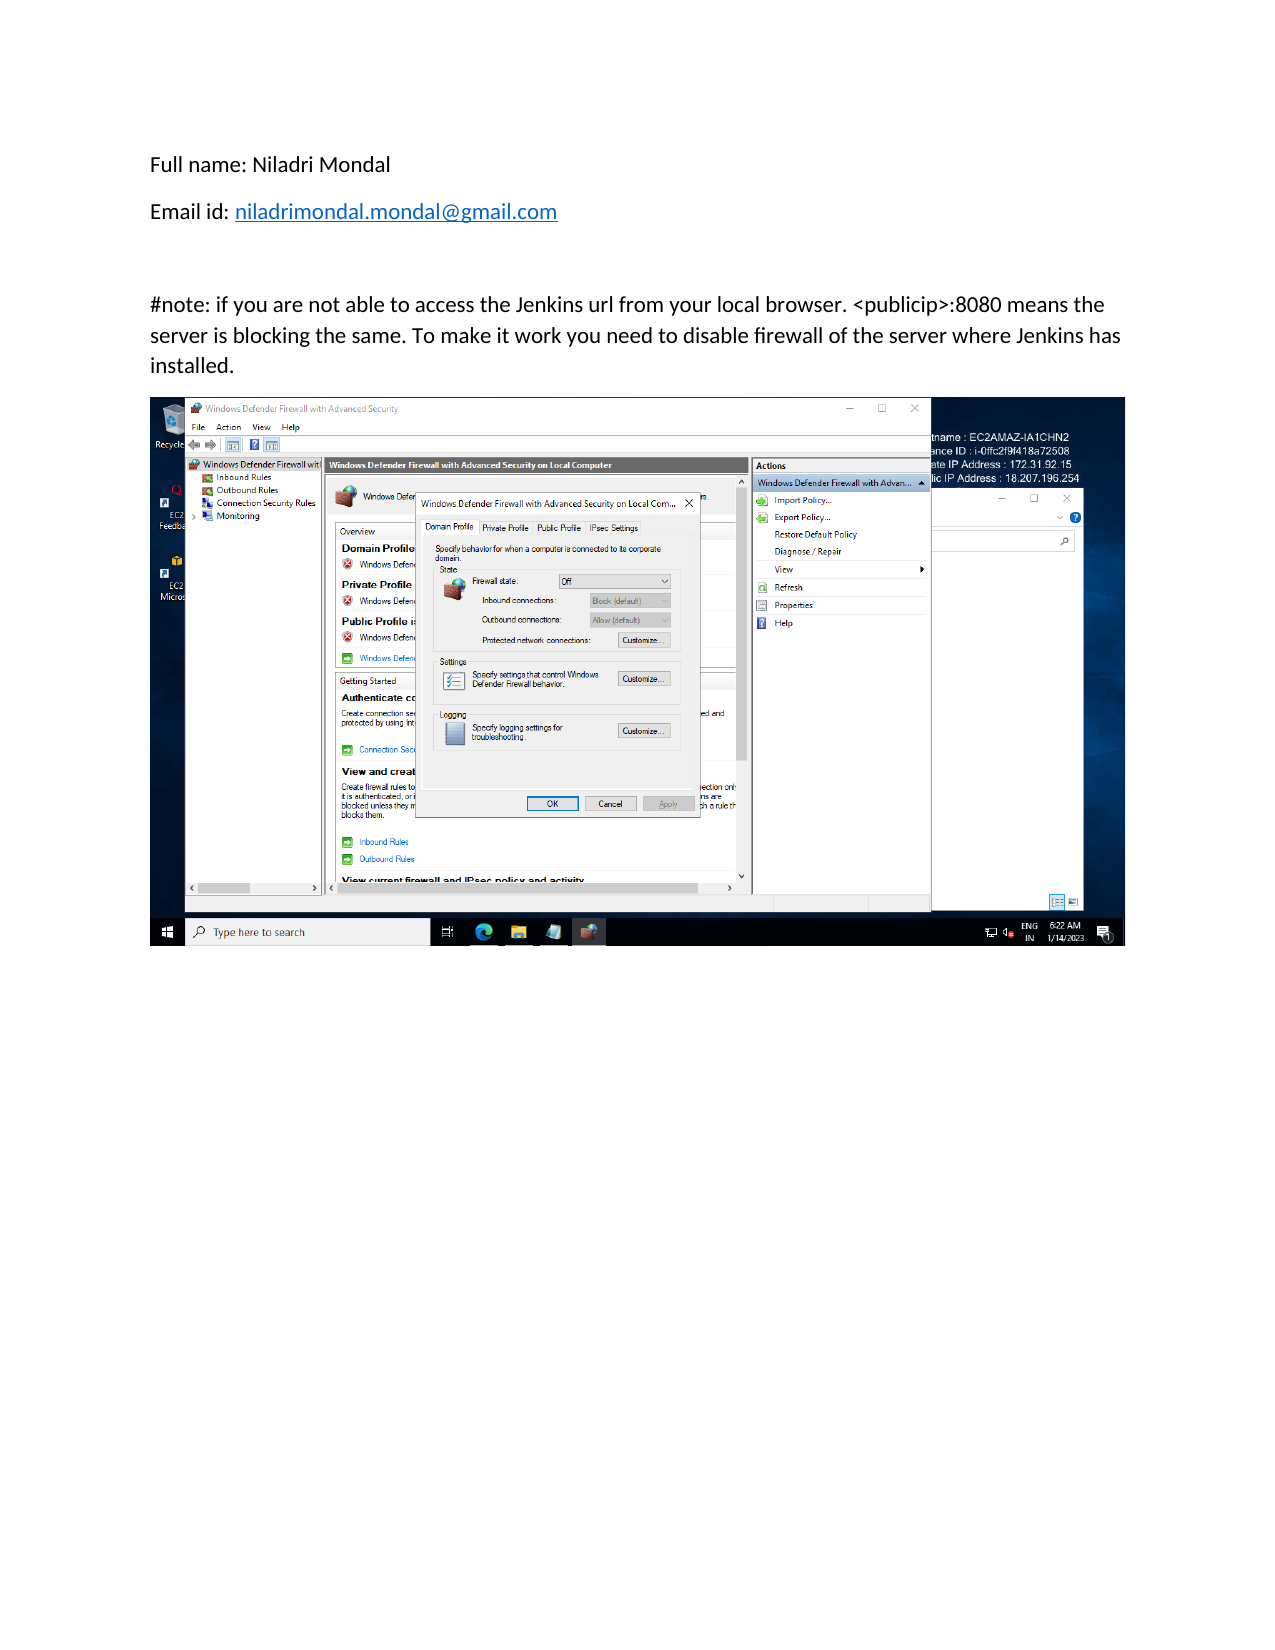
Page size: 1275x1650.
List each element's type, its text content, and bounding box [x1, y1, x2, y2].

text Full name: Niladri Mondal [150, 150, 1125, 178]
text Email id: niladrimondal.mondal@gmail.com [150, 197, 1125, 225]
text #note: if you are not able to access the Jenkins url from your local browser. <publicip>:8080 means the server is blocking the same. To make it work you need to disable firewall of the server where Jenkins has installed. [150, 291, 1125, 379]
picture [150, 397, 1125, 946]
